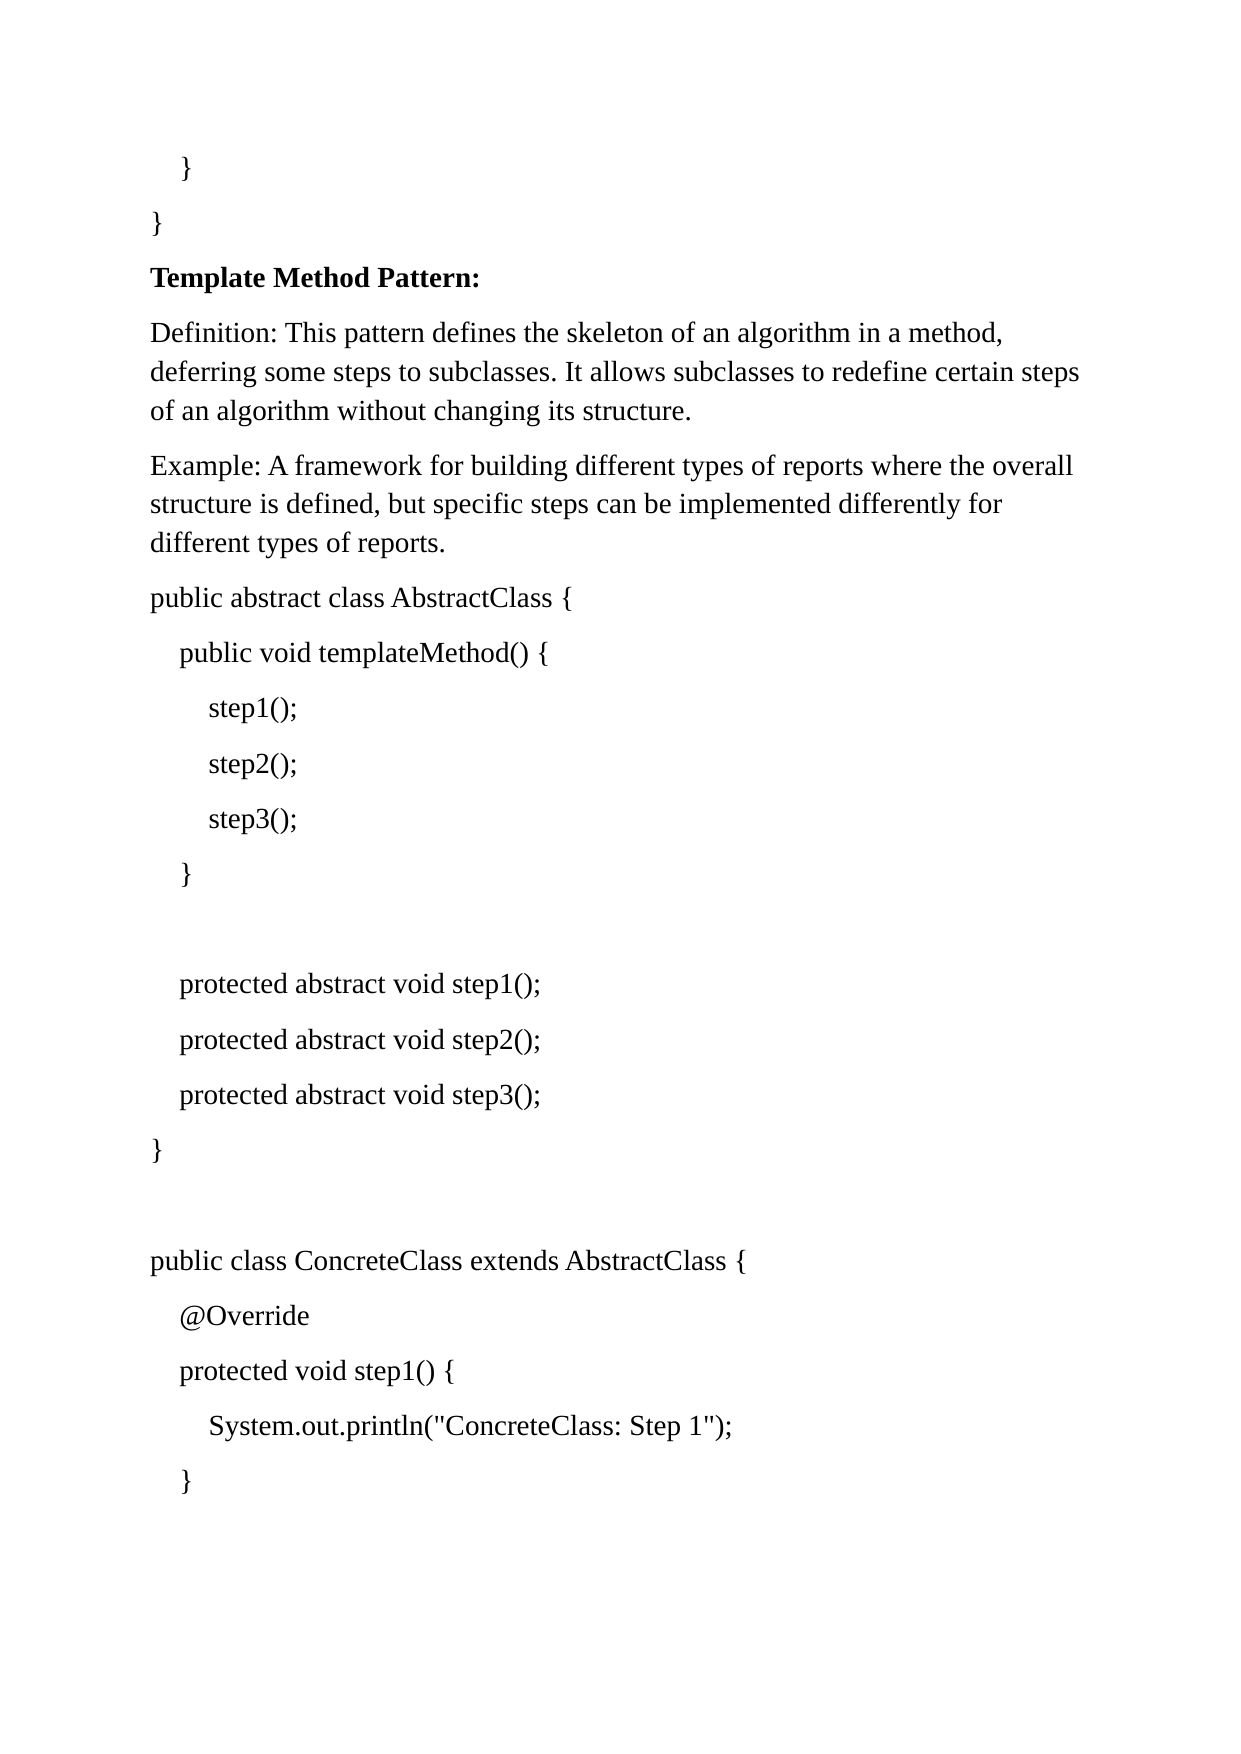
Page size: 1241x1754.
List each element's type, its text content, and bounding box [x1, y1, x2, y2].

text public void templateMethod() { [150, 635, 1090, 669]
text Template Method Pattern: [150, 260, 1090, 294]
text } [150, 1132, 1090, 1166]
text } [150, 205, 1090, 239]
text Example: A framework for building different types of reports where the overall structure is defined, but specific steps can be implemented differently for different types of reports. [150, 448, 1090, 558]
text } [150, 1463, 1090, 1497]
text step3(); [150, 801, 1090, 834]
text public abstract class AbstractClass { [150, 580, 1090, 614]
text protected abstract void step3(); [150, 1077, 1090, 1111]
text protected abstract void step2(); [150, 1022, 1090, 1055]
text step1(); [150, 691, 1090, 724]
text protected void step1() { [150, 1353, 1090, 1387]
text } [150, 150, 1090, 183]
text step2(); [150, 746, 1090, 779]
text @Override [150, 1298, 1090, 1331]
text System.out.println("ConcreteClass: Step 1"); [150, 1408, 1090, 1442]
text protected abstract void step1(); [150, 967, 1090, 1000]
text } [150, 856, 1090, 890]
text Definition: This pattern defines the skeleton of an algorithm in a method, deferring some steps to subclasses. It allows subclasses to redefine certain steps of an algorithm without changing its structure. [150, 316, 1090, 426]
text public class ConcreteClass extends AbstractClass { [150, 1243, 1090, 1276]
